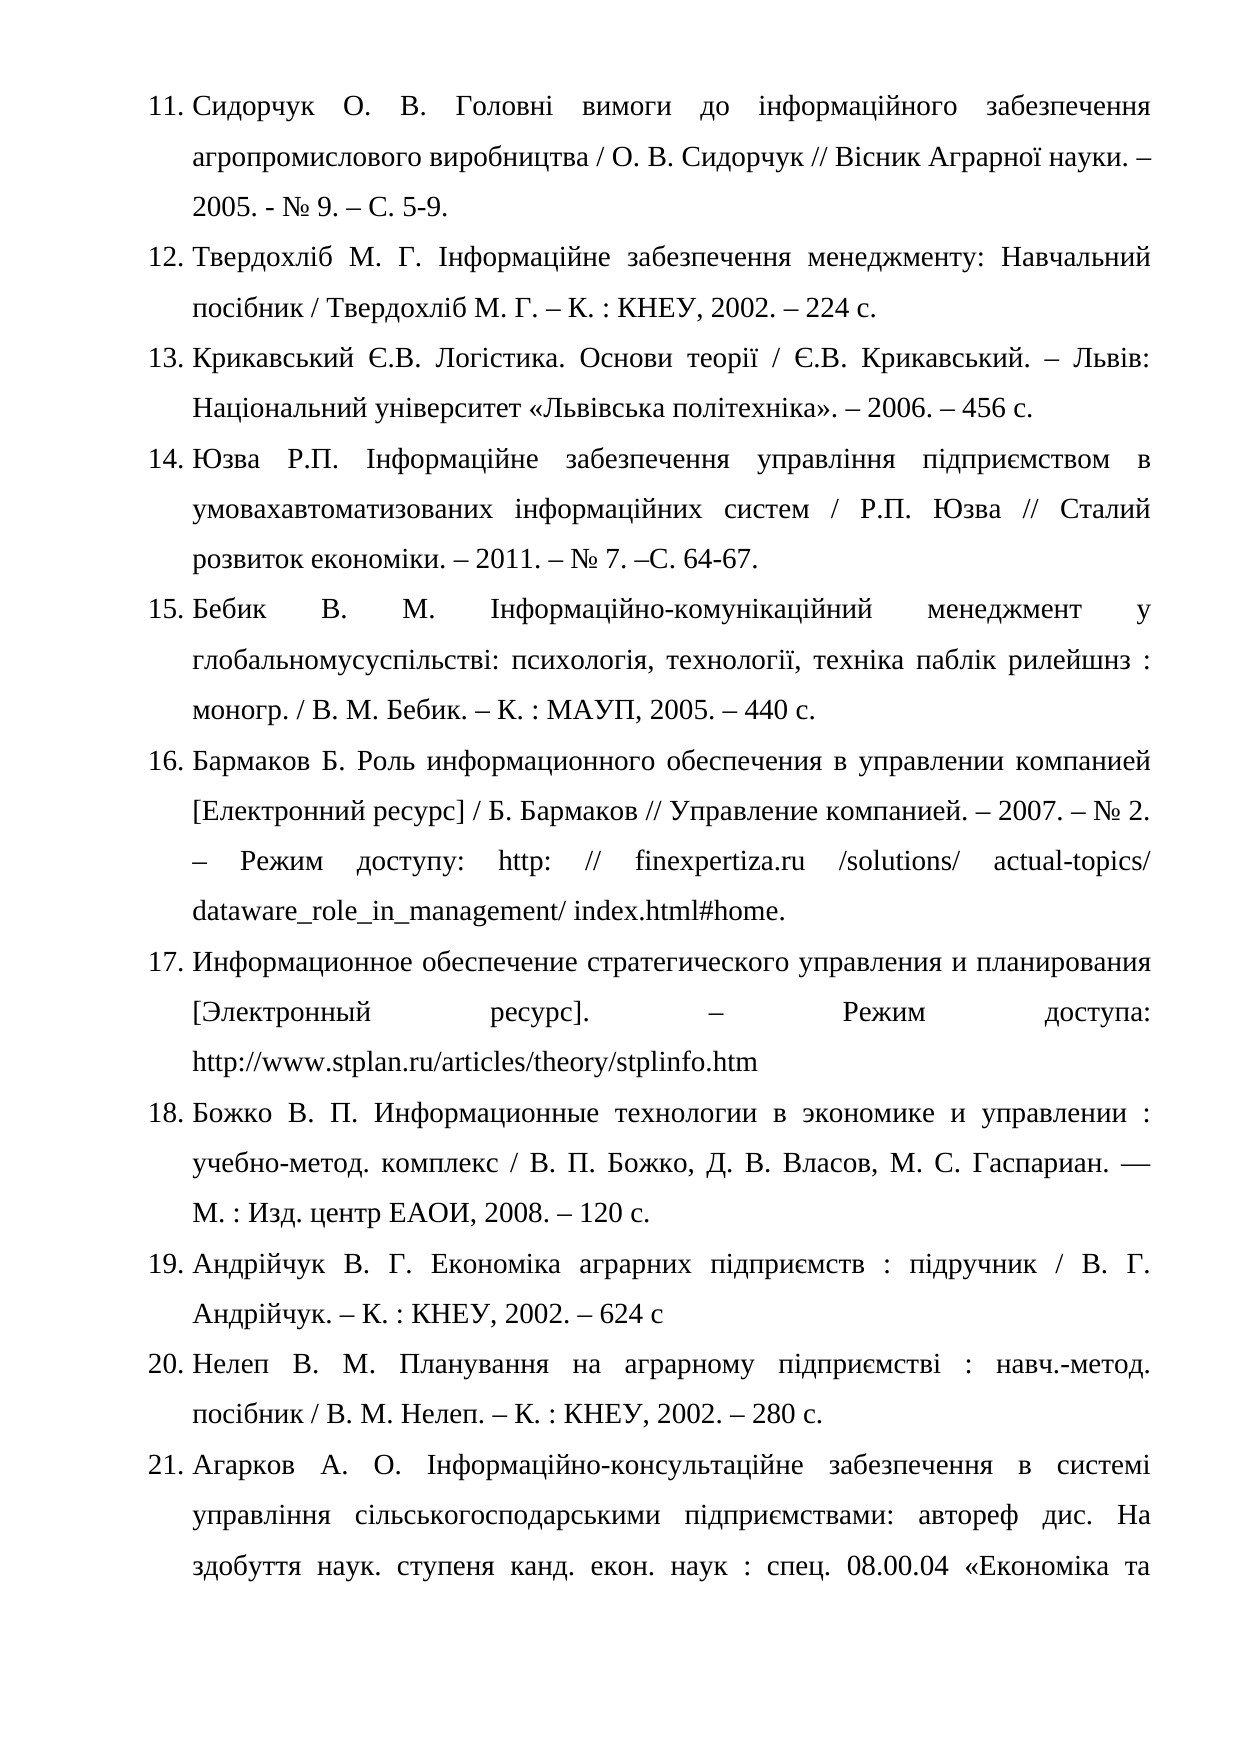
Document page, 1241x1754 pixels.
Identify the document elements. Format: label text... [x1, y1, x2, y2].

list Сидорчук О. В. Головні вимоги до інформаційного забезпечення агропромислового виробництва / О. В. Сидорчук // Вісник Аграрної науки. – 2005. - № 9. – С. 5-9. [148, 88, 1152, 223]
list Божко В. П. Информационные технологии в экономике и управлении : учебно-метод. комплекс / В. П. Божко, Д. В. Власов, М. С. Гаспариан. — М. : Изд. центр ЕАОИ, 2008. – 120 с. [148, 1095, 1152, 1229]
list Твердохліб М. Г. Інформаційне забезпечення менеджменту: Навчальний посібник / Твердохліб М. Г. – К. : КНЕУ, 2002. – 224 с. [148, 239, 1152, 323]
list Бармаков Б. Роль информационного обеспечения в управлении компанией [Електронний ресурс] / Б. Бармаков // Управление компанией. – 2007. – № 2. – Режим доступу: http: // finexpertiza.ru /solutions/ actual-topics/ dataware_role_in_management/ index.html#home. [148, 743, 1152, 927]
list Информационное обеспечение стратегического управления и планирования [Электронный ресурс]. – Режим доступа: http://www.stplan.ru/articles/theory/stplinfo.htm [148, 944, 1152, 1078]
list Крикавський Є.В. Логістика. Основи теорії / Є.В. Крикавський. – Львів: Національний університет «Львівська політехніка». – 2006. – 456 с. [148, 340, 1152, 424]
list Андрійчук В. Г. Економіка аграрних підприємств : підручник / В. Г. Андрійчук. – К. : КНЕУ, 2002. – 624 с [148, 1246, 1152, 1329]
list Юзва Р.П. Інформаційне забезпечення управління підприємством в умовахавтоматизованих інформаційних систем / Р.П. Юзва // Сталий розвиток економіки. – 2011. – № 7. –С. 64-67. [148, 441, 1152, 575]
list Бебик В. М. Інформаційно-комунікаційний менеджмент у глобальномусуспільстві: психологія, технології, техніка паблік рилейшнз : моногр. / В. М. Бебик. – К. : МАУП, 2005. – 440 с. [148, 592, 1152, 726]
list Нелеп В. М. Планування на аграрному підприємстві : навч.-метод. посібник / В. М. Нелеп. – К. : КНЕУ, 2002. – 280 с. [148, 1346, 1152, 1430]
